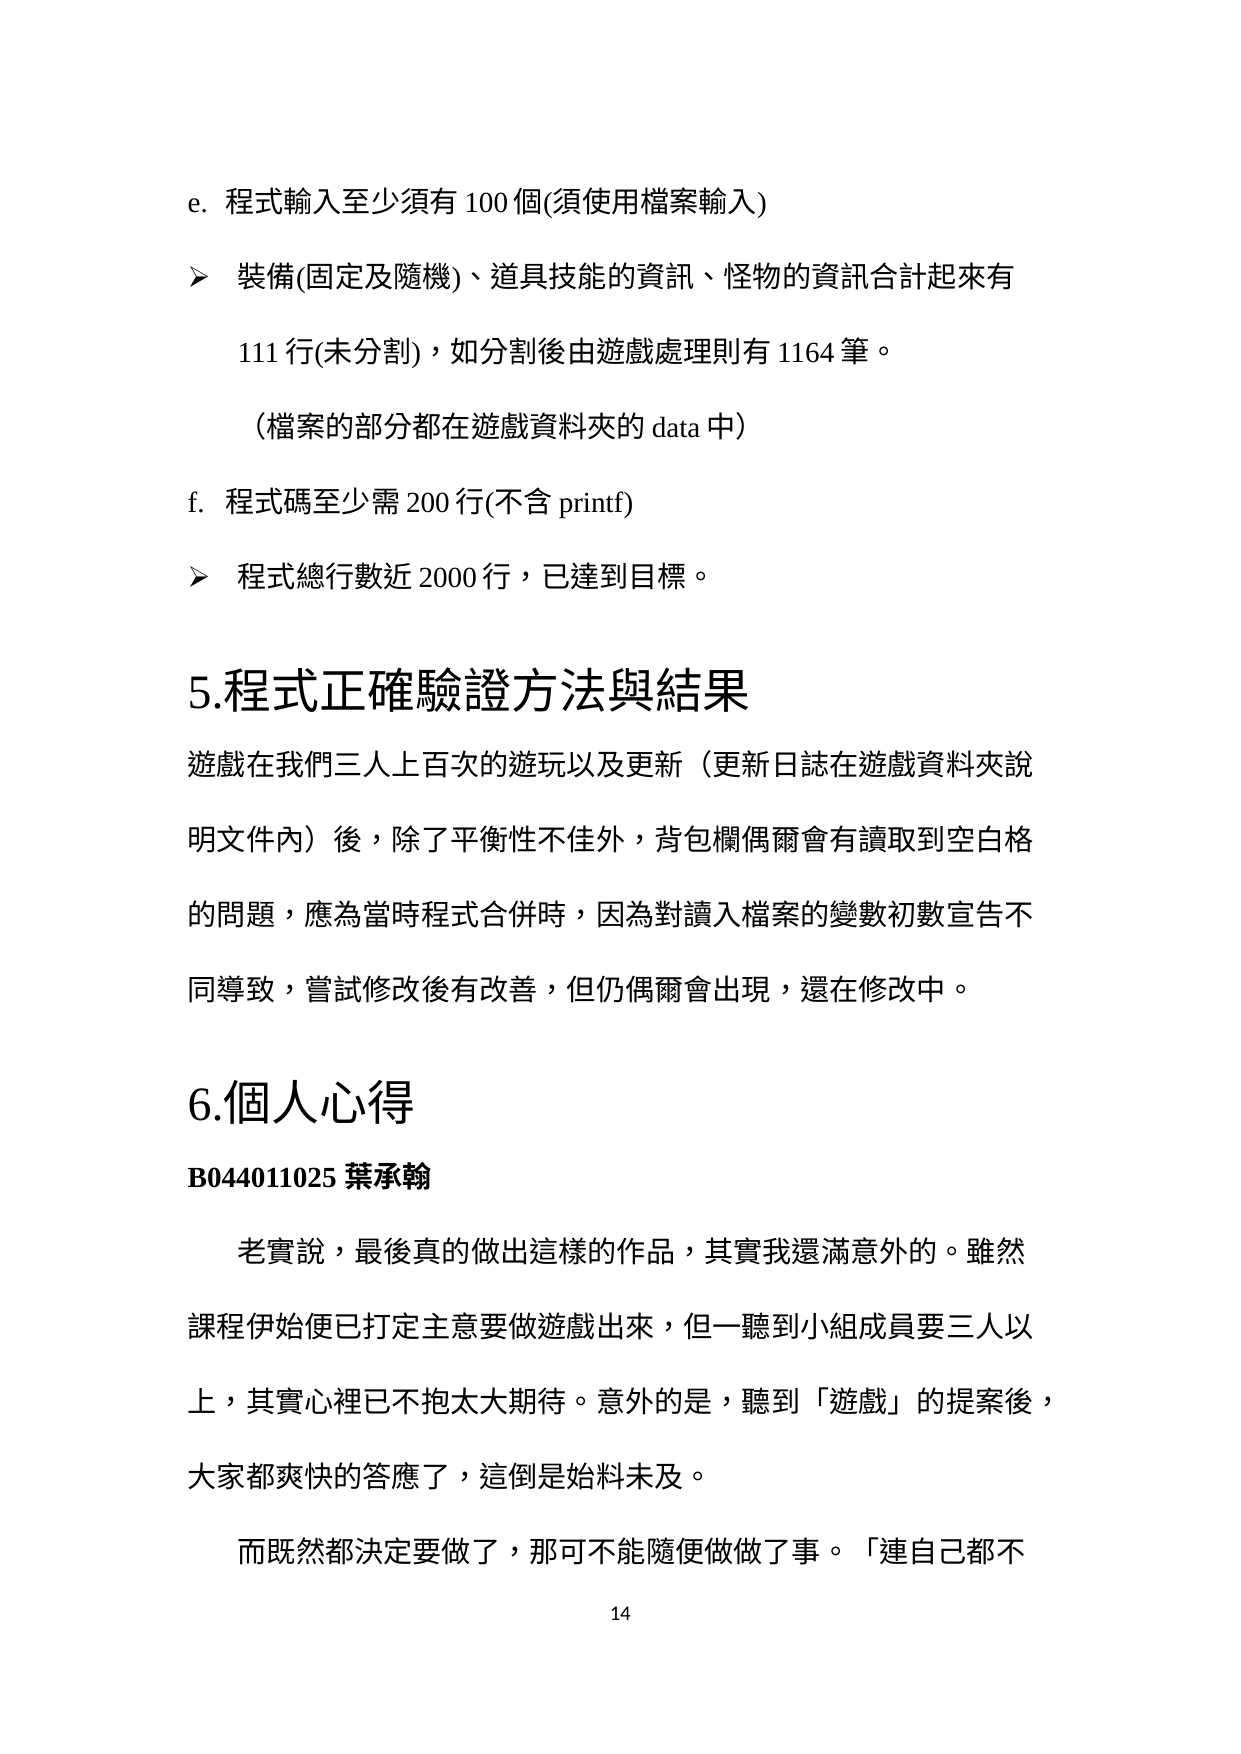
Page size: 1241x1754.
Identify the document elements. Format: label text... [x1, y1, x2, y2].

text 5.程式正確驗證方法與結果 [187, 650, 1053, 725]
text B044011025 葉承翰 [187, 1137, 1053, 1212]
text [187, 1512, 1053, 1587]
list （檔案的部分都在遊戲資料夾的data中） [237, 387, 1053, 462]
text 老實說，最後真的做出這樣的作品，其實我還滿意外的。雖然課程伊始便已打定主意要做遊戲出來，但一聽到小組成員要三人以上，其實心裡已不抱太大期待。意外的是，聽到「遊戲」的提案後，大家都爽快的答應了，這倒是始料未及。 [187, 1212, 1053, 1512]
list 裝備(固定及隨機)、道具技能的資訊、怪物的資訊合計起來有111行(未分割)，如分割後由遊戲處理則有1164筆。 [187, 237, 1053, 387]
list 程式總行數近2000行，已達到目標。 [187, 537, 1053, 612]
text 6.個人心得 [187, 1062, 1053, 1137]
list 程式輸入至少須有100個(須使用檔案輸入) [187, 162, 1053, 237]
text 遊戲在我們三人上百次的遊玩以及更新（更新日誌在遊戲資料夾說明文件內）後，除了平衡性不佳外，背包欄偶爾會有讀取到空白格的問題，應為當時程式合併時，因為對讀入檔案的變數初數宣告不同導致，嘗試修改後有改善，但仍偶爾會出現，還在修改中。 [187, 725, 1053, 1025]
list 程式碼至少需200行(不含printf) [187, 462, 1053, 537]
